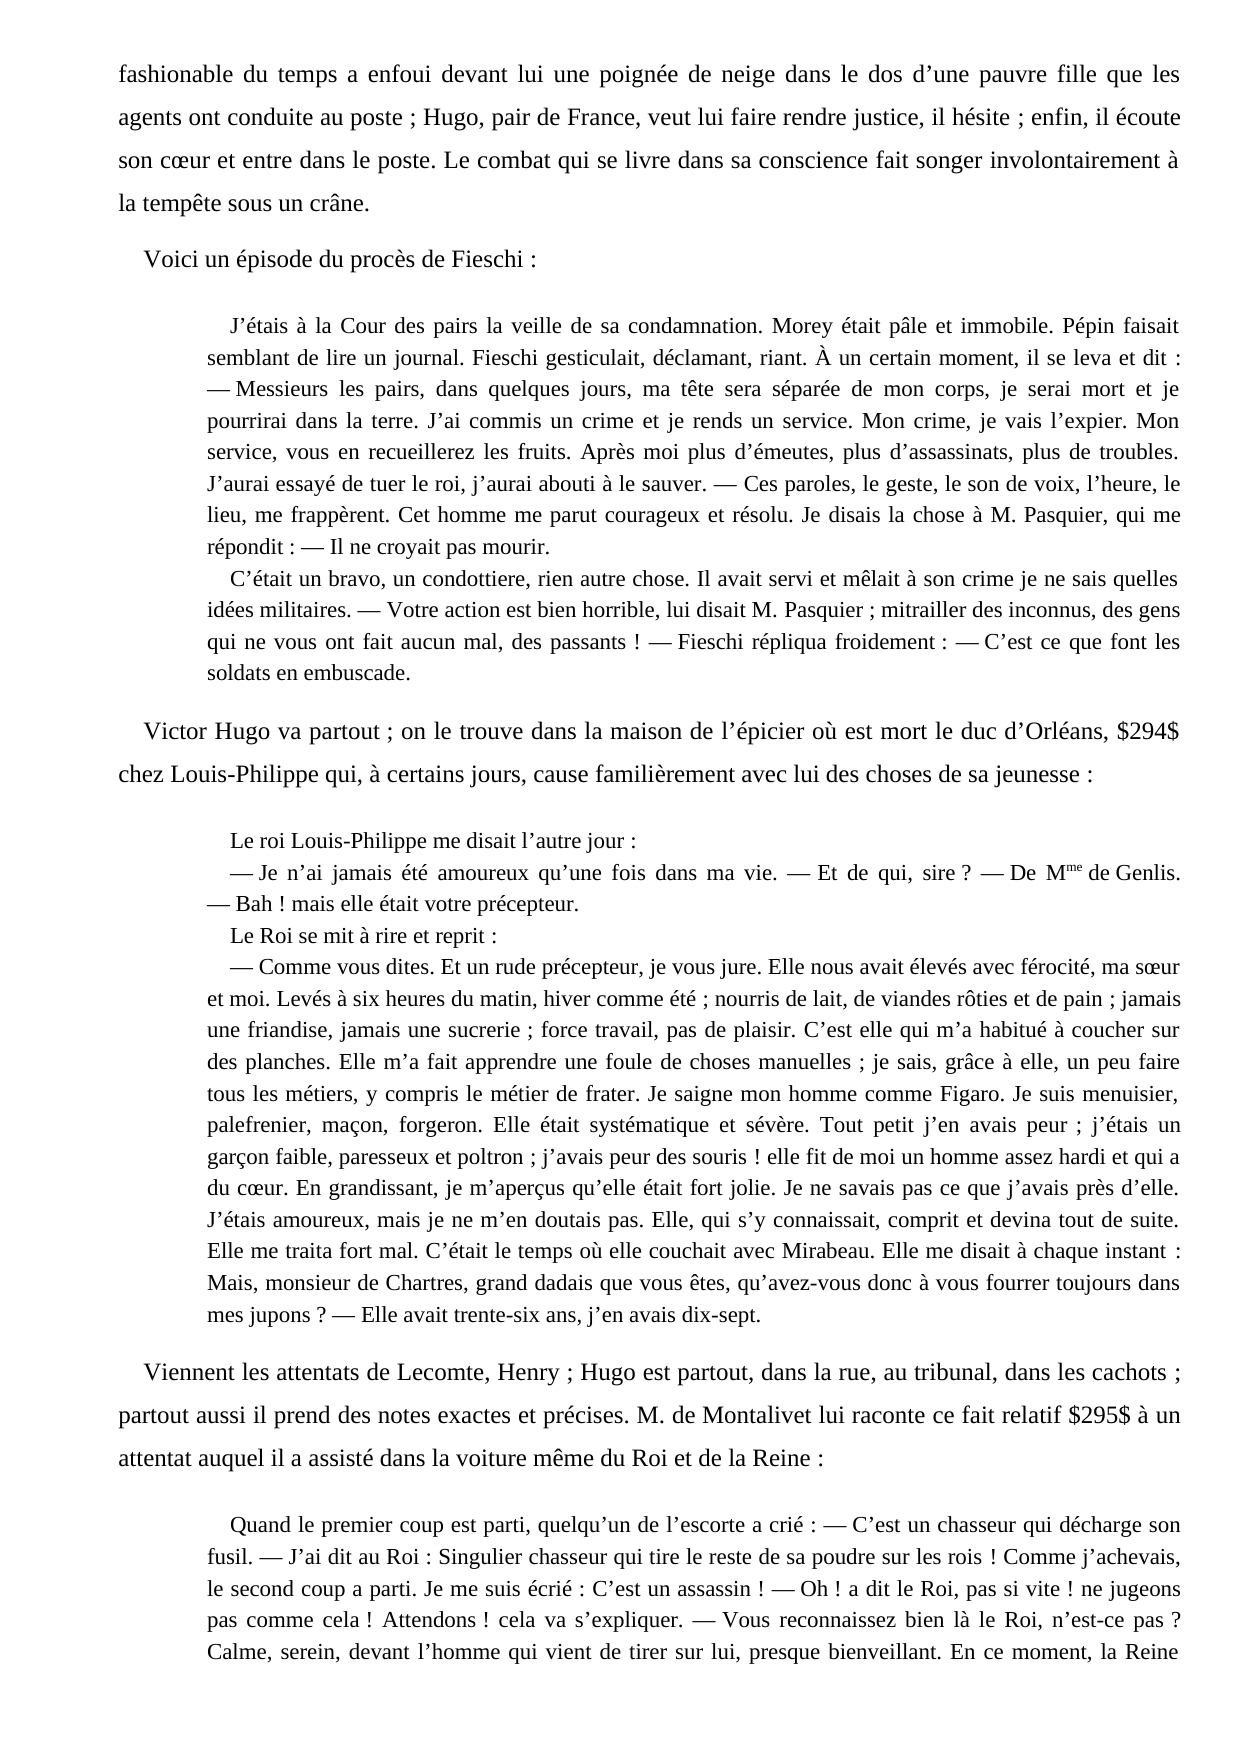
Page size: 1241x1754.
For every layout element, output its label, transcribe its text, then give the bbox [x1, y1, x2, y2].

text Viennent les attentats de Lecomte, Henry ; Hugo est partout, dans la rue, au tribunal, dans les cachots ; partout aussi il prend des notes exactes et précises. M. de Montalivet lui raconte ce fait relatif $295$ à un attentat auquel il a assisté dans la voiture même du Roi et de la Reine : [118, 1357, 1181, 1472]
text — Comme vous dites. Et un rude précepteur, je vous jure. Elle nous avait élevés avec férocité, ma sœur et moi. Levés à six heures du matin, hiver comme été ; nourris de lait, de viandes rôties et de pain ; jamais une friandise, jamais une sucrerie ; force travail, pas de plaisir. C’est elle qui m’a habitué à coucher sur des planches. Elle m’a fait apprendre une foule de choses manuelles ; je sais, grâce à elle, un peu faire tous les métiers, y compris le métier de frater. Je saigne mon homme comme Figaro. Je suis menuisier, palefrenier, maçon, forgeron. Elle était systématique et sévère. Tout petit j’en avais peur ; j’étais un garçon faible, paresseux et poltron ; j’avais peur des souris ! elle fit de moi un homme assez hardi et qui a du cœur. En grandissant, je m’aperçus qu’elle était fort jolie. Je ne savais pas ce que j’avais près d’elle. J’étais amoureux, mais je ne m’en doutais pas. Elle, qui s’y connaissait, comprit et devina tout de suite. Elle me traita fort mal. C’était le temps où elle couchait avec Mirabeau. Elle me disait à chaque instant : Mais, monsieur de Chartres, grand dadais que vous êtes, qu’avez-vous donc à vous fourrer toujours dans mes jupons ? — Elle avait trente-six ans, j’en avais dix-sept. [207, 953, 1181, 1327]
text C’était un bravo, un condottiere, rien autre chose. Il avait servi et mêlait à son crime je ne sais quelles idées militaires. — Votre action est bien horrible, lui disait M. Pasquier ; mitrailler des inconnus, des gens qui ne vous ont fait aucun mal, des passants ! — Fieschi répliqua froidement : — C’est ce que font les soldats en embuscade. [207, 565, 1181, 686]
text Le Roi se mit à rire et reprit : [207, 922, 1181, 948]
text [207, 1512, 1181, 1664]
text Voici un épisode du procès de Fieschi : [118, 244, 1181, 273]
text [118, 59, 1181, 217]
text Victor Hugo va partout ; on le trouve dans la maison de l’épicier où est mort le duc d’Orléans, $294$ chez Louis-Philippe qui, à certains jours, cause familièrement avec lui des choses de sa jeunesse : [118, 716, 1181, 788]
text J’étais à la Cour des pairs la veille de sa condamnation. Morey était pâle et immobile. Pépin faisait semblant de lire un journal. Fieschi gesticulait, déclamant, riant. À un certain moment, il se leva et dit : — Messieurs les pairs, dans quelques jours, ma tête sera séparée de mon corps, je serai mort et je pourrirai dans la terre. J’ai commis un crime et je rends un service. Mon crime, je vais l’expier. Mon service, vous en recueillerez les fruits. Après moi plus d’émeutes, plus d’assassinats, plus de troubles. J’aurai essayé de tuer le roi, j’aurai abouti à le sauver. — Ces paroles, le geste, le son de voix, l’heure, le lieu, me frappèrent. Cet homme me parut courageux et résolu. Je disais la chose à M. Pasquier, qui me répondit : — Il ne croyait pas mourir. [207, 312, 1181, 559]
text — Je n’ai jamais été amoureux qu’une fois dans ma vie. — Et de qui, sire ? — De Mme de Genlis. — Bah ! mais elle était votre précepteur. [207, 859, 1181, 917]
text Le roi Louis-Philippe me disait l’autre jour : [207, 827, 1181, 853]
